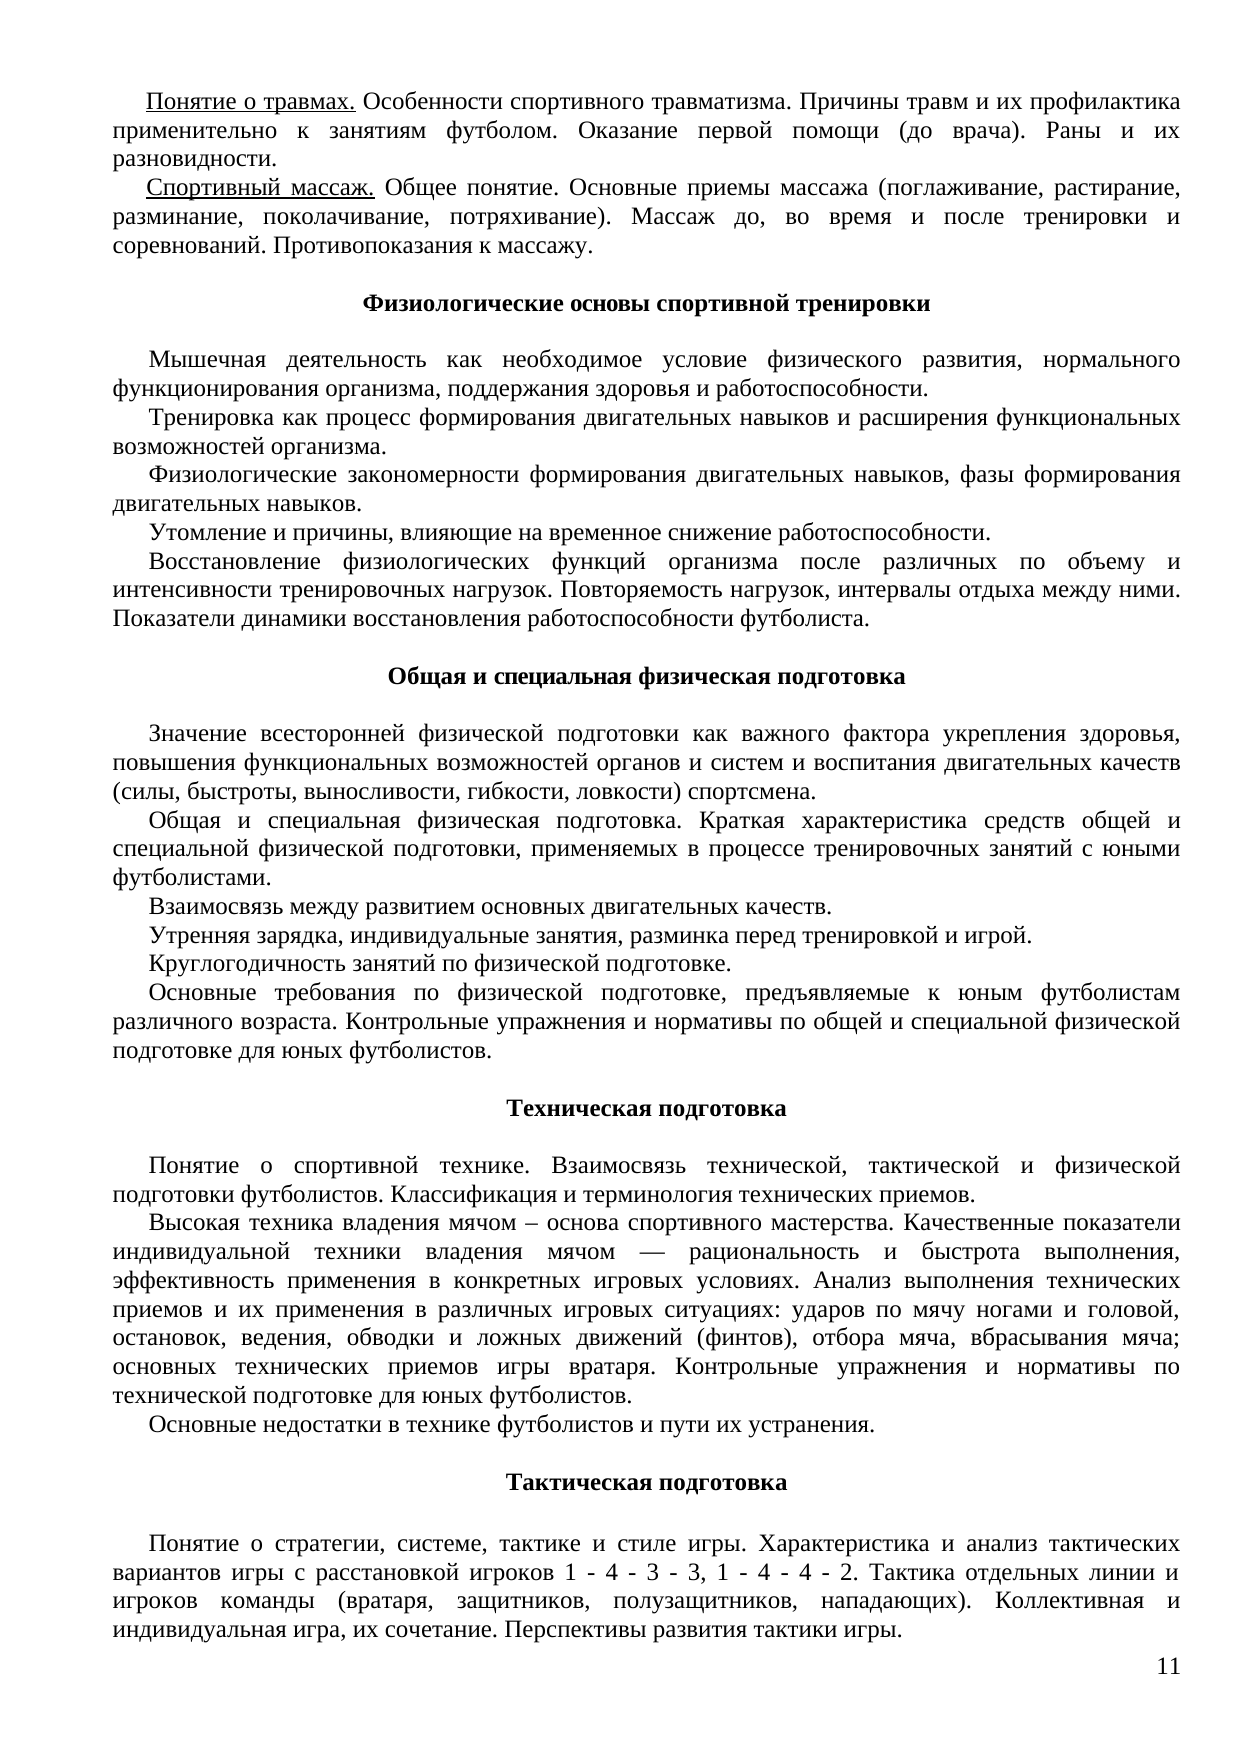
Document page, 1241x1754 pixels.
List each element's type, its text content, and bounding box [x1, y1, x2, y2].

text Высокая техника владения мячом – основа спортивного мастерства. Качественные показатели индивидуальной техники владения мячом — рациональность и быстрота выполнения, эффективность применения в конкретных игровых условиях. Анализ выполнения технических приемов и их применения в различных игровых ситуациях: ударов по мячу ногами и головой, остановок, ведения, обводки и ложных движений (финтов), отбора мяча, вбрасывания мяча; основных технических приемов игры вратаря. Контрольные упражнения и нормативы по технической подготовке для юных футболистов. [112, 1207, 1182, 1409]
subtitle Физиологические основы спортивной тренировки [102, 288, 1191, 316]
text Спортивный массаж. Общее понятие. Основные приемы массажа (поглаживание, растирание, разминание, поколачивание, потряхивание). Массаж до, во время и после тренировки и соревнований. Противопоказания к массажу. [112, 172, 1182, 258]
text Взаимосвязь между развитием основных двигательных качеств. [112, 891, 1182, 920]
text Основные недостатки в технике футболистов и пути их устранения. [112, 1409, 1182, 1437]
text Значение всесторонней физической подготовки как важного фактора укрепления здоровья, повышения функциональных возможностей органов и систем и воспитания двигательных качеств (силы, быстроты, выносливости, гибкости, ловкости) спортсмена. [112, 718, 1182, 805]
text Тренировка как процесс формирования двигательных навыков и расширения функциональных возможностей организма. [112, 402, 1182, 459]
text Понятие о травмах. Особенности спортивного травматизма. Причины травм и их профилактика применительно к занятиям футболом. Оказание первой помощи (до врача). Раны и их разновидности. [112, 86, 1182, 172]
text Понятие о стратегии, системе, тактике и стиле игры. Характеристика и анализ тактических вариантов игры с расстановкой игроков 1 - 4 - 3 - 3, 1 - 4 - 4 - 2. Тактика отдельных линии и игроков команды (вратаря, защитников, полузащитников, нападающих). Коллективная и индивидуальная игра, их сочетание. Перспективы развития тактики игры. [112, 1528, 1182, 1643]
text Утомление и причины, влияющие на временное снижение работоспособности. [112, 517, 1182, 546]
text Утренняя зарядка, индивидуальные занятия, разминка перед тренировкой и игрой. [112, 920, 1182, 948]
text Круглогодичность занятий по физической подготовке. [112, 948, 1182, 977]
text Общая и специальная физическая подготовка. Краткая характеристика средств общей и специальной физической подготовки, применяемых в процессе тренировочных занятий с юными футболистами. [112, 805, 1182, 891]
subtitle Тактическая подготовка [102, 1467, 1191, 1495]
text Основные требования по физической подготовке, предъявляемые к юным футболистам различного возраста. Контрольные упражнения и нормативы по общей и специальной физической подготовке для юных футболистов. [112, 977, 1182, 1063]
subtitle Техническая подготовка [102, 1093, 1191, 1122]
subtitle Общая и специальная физическая подготовка [102, 661, 1191, 690]
text Восстановление физиологических функций организма после различных по объему и интенсивности тренировочных нагрузок. Повторяемость нагрузок, интервалы отдыха между ними. Показатели динамики восстановления работоспособности футболиста. [112, 546, 1182, 632]
text Понятие о спортивной технике. Взаимосвязь технической, тактической и физической подготовки футболистов. Классификация и терминология технических приемов. [112, 1150, 1182, 1207]
text Физиологические закономерности формирования двигательных навыков, фазы формирования двигательных навыков. [112, 459, 1182, 517]
text Мышечная деятельность как необходимое условие физического развития, нормального функционирования организма, поддержания здоровья и работоспособности. [112, 344, 1182, 402]
